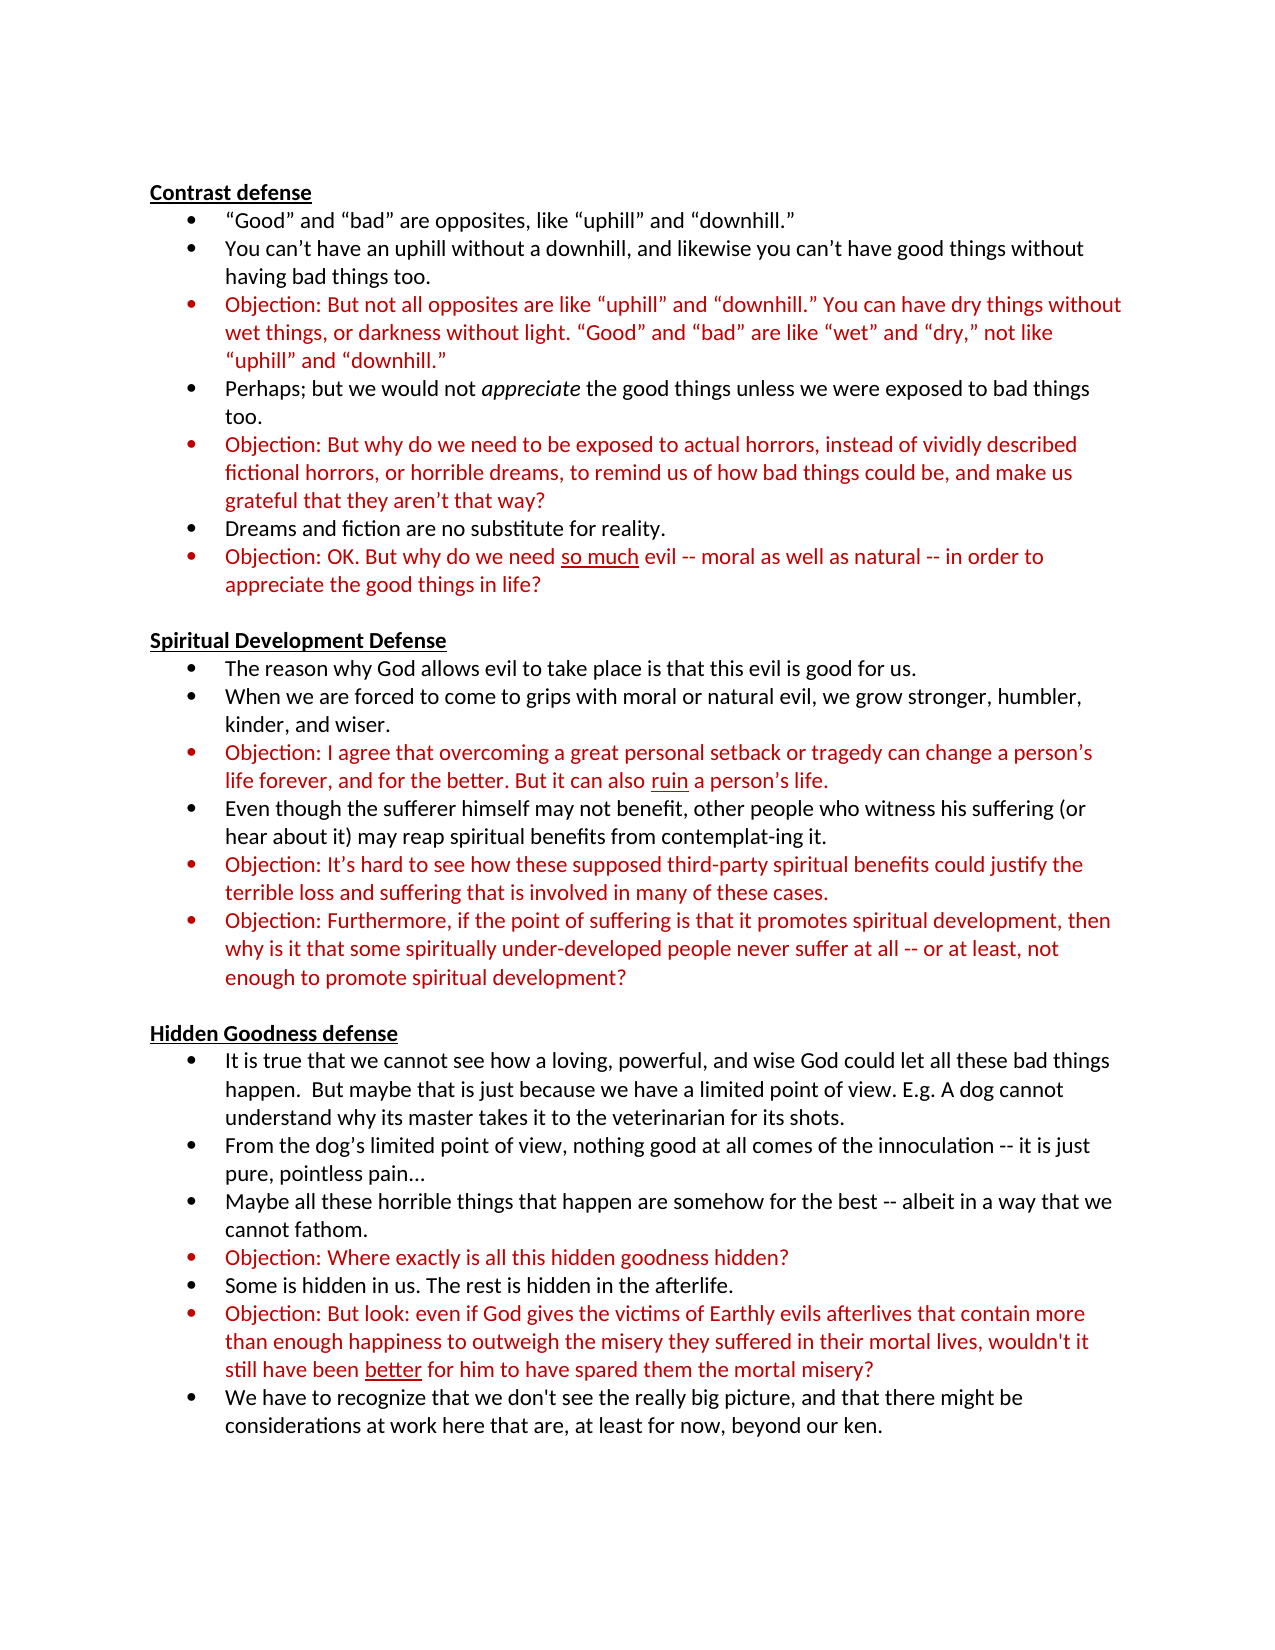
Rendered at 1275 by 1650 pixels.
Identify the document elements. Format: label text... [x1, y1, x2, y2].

list When we are forced to come to grips with moral or natural evil, we grow stronger, humbler, kinder, and wiser. [187, 682, 1125, 738]
list “Good” and “bad” are opposites, like “uphill” and “downhill.” [187, 206, 1125, 234]
list Objection: But not all opposites are like “uphill” and “downhill.” You can have dry things without wet things, or darkness without light. “Good” and “bad” are like “wet” and “dry,” not like “uphill” and “downhill.” [187, 290, 1125, 374]
list The reason why God allows evil to take place is that this evil is good for us. [187, 654, 1125, 682]
list Perhaps; but we would not appreciate the good things unless we were exposed to bad things too. [187, 374, 1125, 430]
list Objection: Furthermore, if the point of suffering is that it promotes spiritual development, then why is it that some spiritually under-developed people never suffer at all -- or at least, not enough to promote spiritual development? [187, 907, 1125, 991]
list Some is hidden in us. The rest is hidden in the afterlife. [187, 1271, 1125, 1299]
list Objection: Where exactly is all this hidden goodness hidden? [187, 1243, 1125, 1271]
list Objection: It’s hard to see how these supposed third-party spiritual benefits could justify the terrible loss and suffering that is involved in many of these cases. [187, 851, 1125, 907]
text Spiritual Development Defense [150, 626, 1125, 654]
list Even though the sufferer himself may not benefit, other people who witness his suffering (or hear about it) may reap spiritual benefits from contemplat-ing it. [187, 794, 1125, 851]
list Objection: OK. But why do we need so much evil -- moral as well as natural -- in order to appreciate the good things in life? [187, 542, 1125, 598]
list Objection: I agree that overcoming a great personal setback or tragedy can change a person’s life forever, and for the better. But it can also ruin a person’s life. [187, 738, 1125, 794]
list Objection: But look: even if God gives the victims of Earthly evils afterlives that contain more than enough happiness to outweigh the misery they suffered in their mortal lives, wouldn't it still have been better for him to have spared them the mortal misery? [187, 1299, 1125, 1383]
list We have to recognize that we don't see the really big picture, and that there might be considerations at work here that are, at least for now, beyond our ken. [187, 1383, 1125, 1439]
list You can’t have an uphill without a downhill, and likewise you can’t have good things without having bad things too. [187, 234, 1125, 290]
text Hidden Goodness defense [150, 1019, 1125, 1047]
text Contrast defense [150, 178, 1125, 206]
list It is true that we cannot see how a loving, powerful, and wise God could let all these bad things happen. But maybe that is just because we have a limited point of view. E.g. A dog cannot understand why its master takes it to the veterinarian for its shots. [187, 1047, 1125, 1131]
list Dreams and fiction are no substitute for reality. [187, 514, 1125, 542]
list Objection: But why do we need to be exposed to actual horrors, instead of vividly described fictional horrors, or horrible dreams, to remind us of how bad things could be, and make us grateful that they aren’t that way? [187, 430, 1125, 514]
list From the dog’s limited point of view, nothing good at all comes of the innoculation -- it is just pure, pointless pain... [187, 1131, 1125, 1187]
list Maybe all these horrible things that happen are somehow for the best -- albeit in a way that we cannot fathom. [187, 1187, 1125, 1243]
